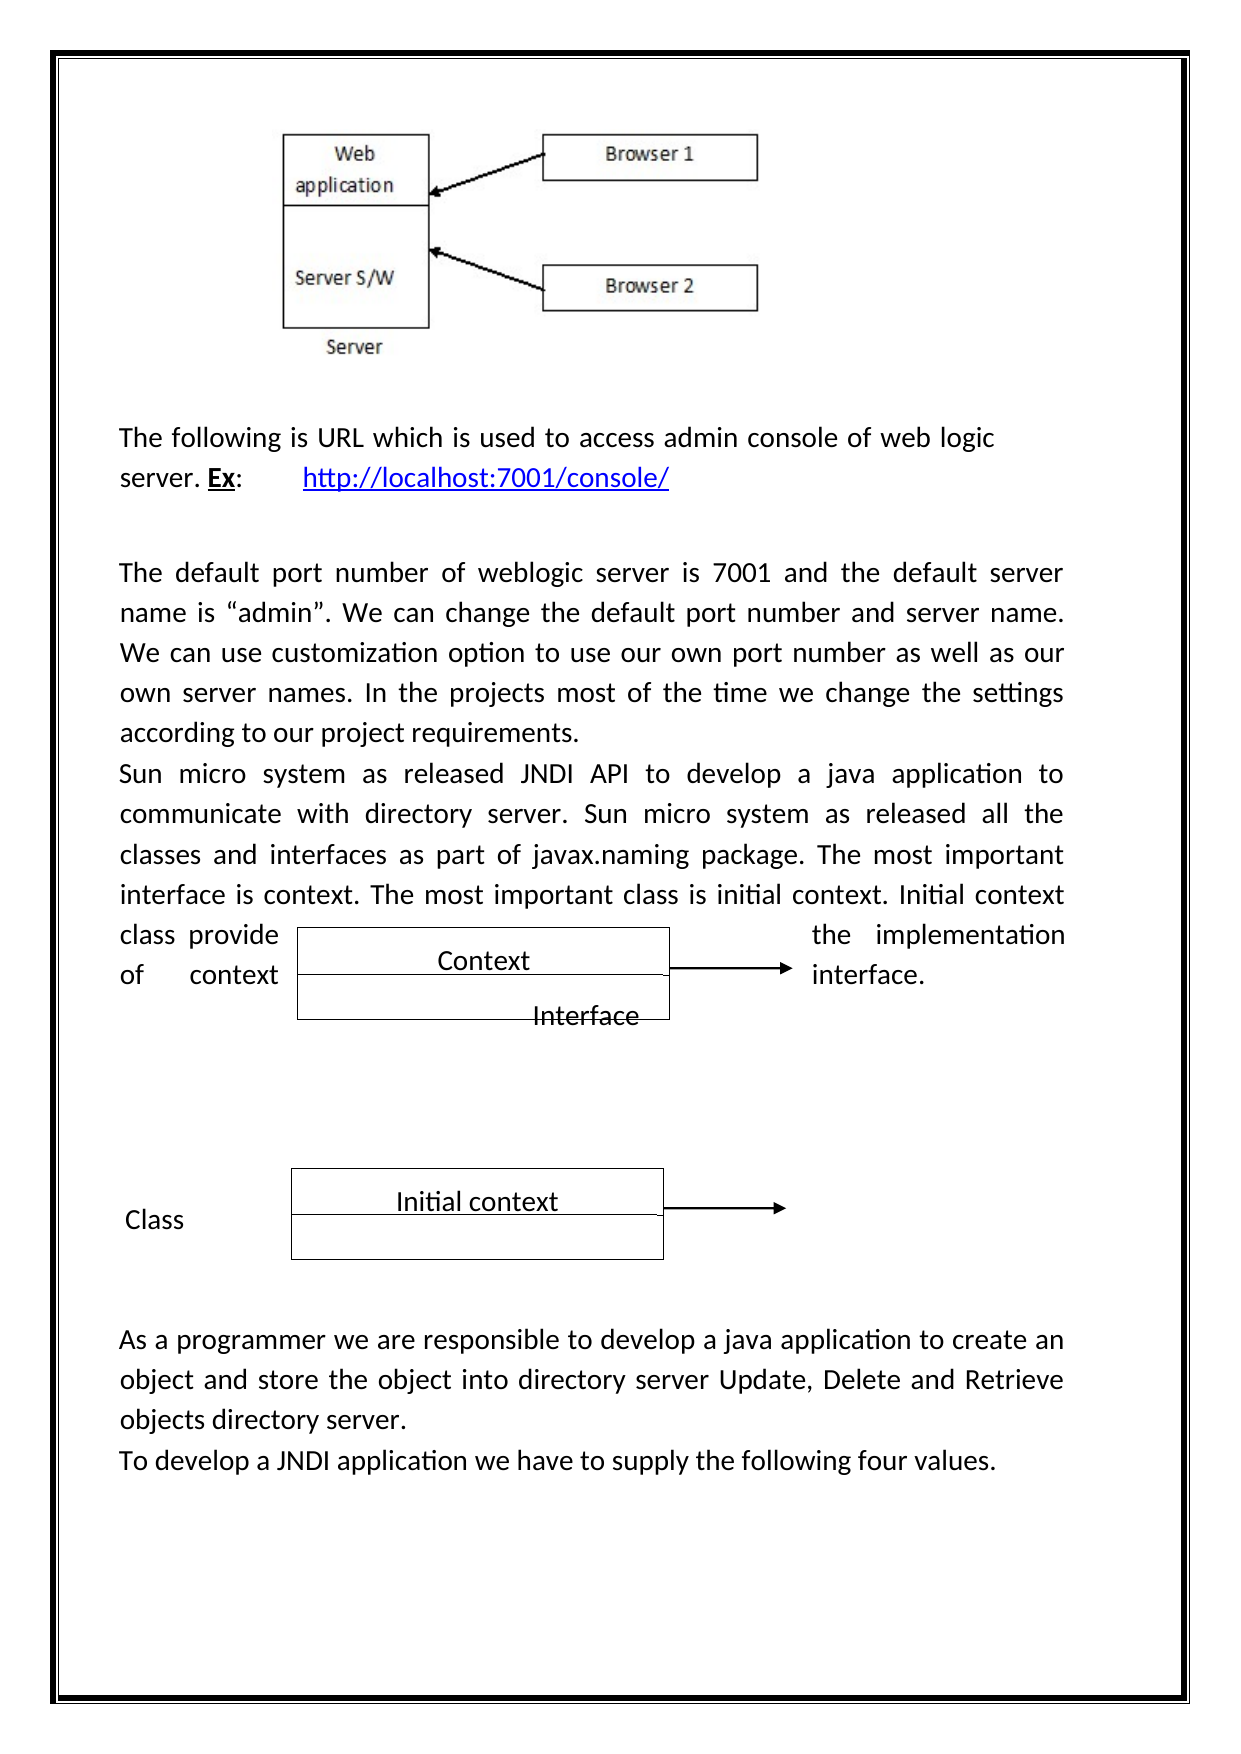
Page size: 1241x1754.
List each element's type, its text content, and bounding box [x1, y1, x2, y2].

text Interface [105, 997, 1140, 1033]
text As a programmer we are responsible to develop a java application to create an object and store the object into directory server Update, Delete and Retrieve objects directory server. [118, 1321, 1066, 1437]
text Sun micro system as released JNDI API to develop a java application to communicate with directory server. Sun micro system as released all the classes and interfaces as part of javax.naming package. The most important interface is context. The most important class is initial context. Initial context class provide the implementation of context interface. [118, 755, 1066, 992]
text The following is URL which is used to access admin console of web logic server. Ex: http://localhost:7001/console/ [118, 419, 996, 495]
picture [272, 129, 774, 362]
text To develop a JNDI application we have to supply the following four values. [118, 1442, 1066, 1478]
text Class [118, 1201, 1066, 1237]
text The default port number of weblogic server is 7001 and the default server name is “admin”. We can change the default port number and server name. We can use customization option to use our own port number as well as our own server names. In the projects most of the time we change the settings according to our project requirements. [118, 554, 1066, 750]
